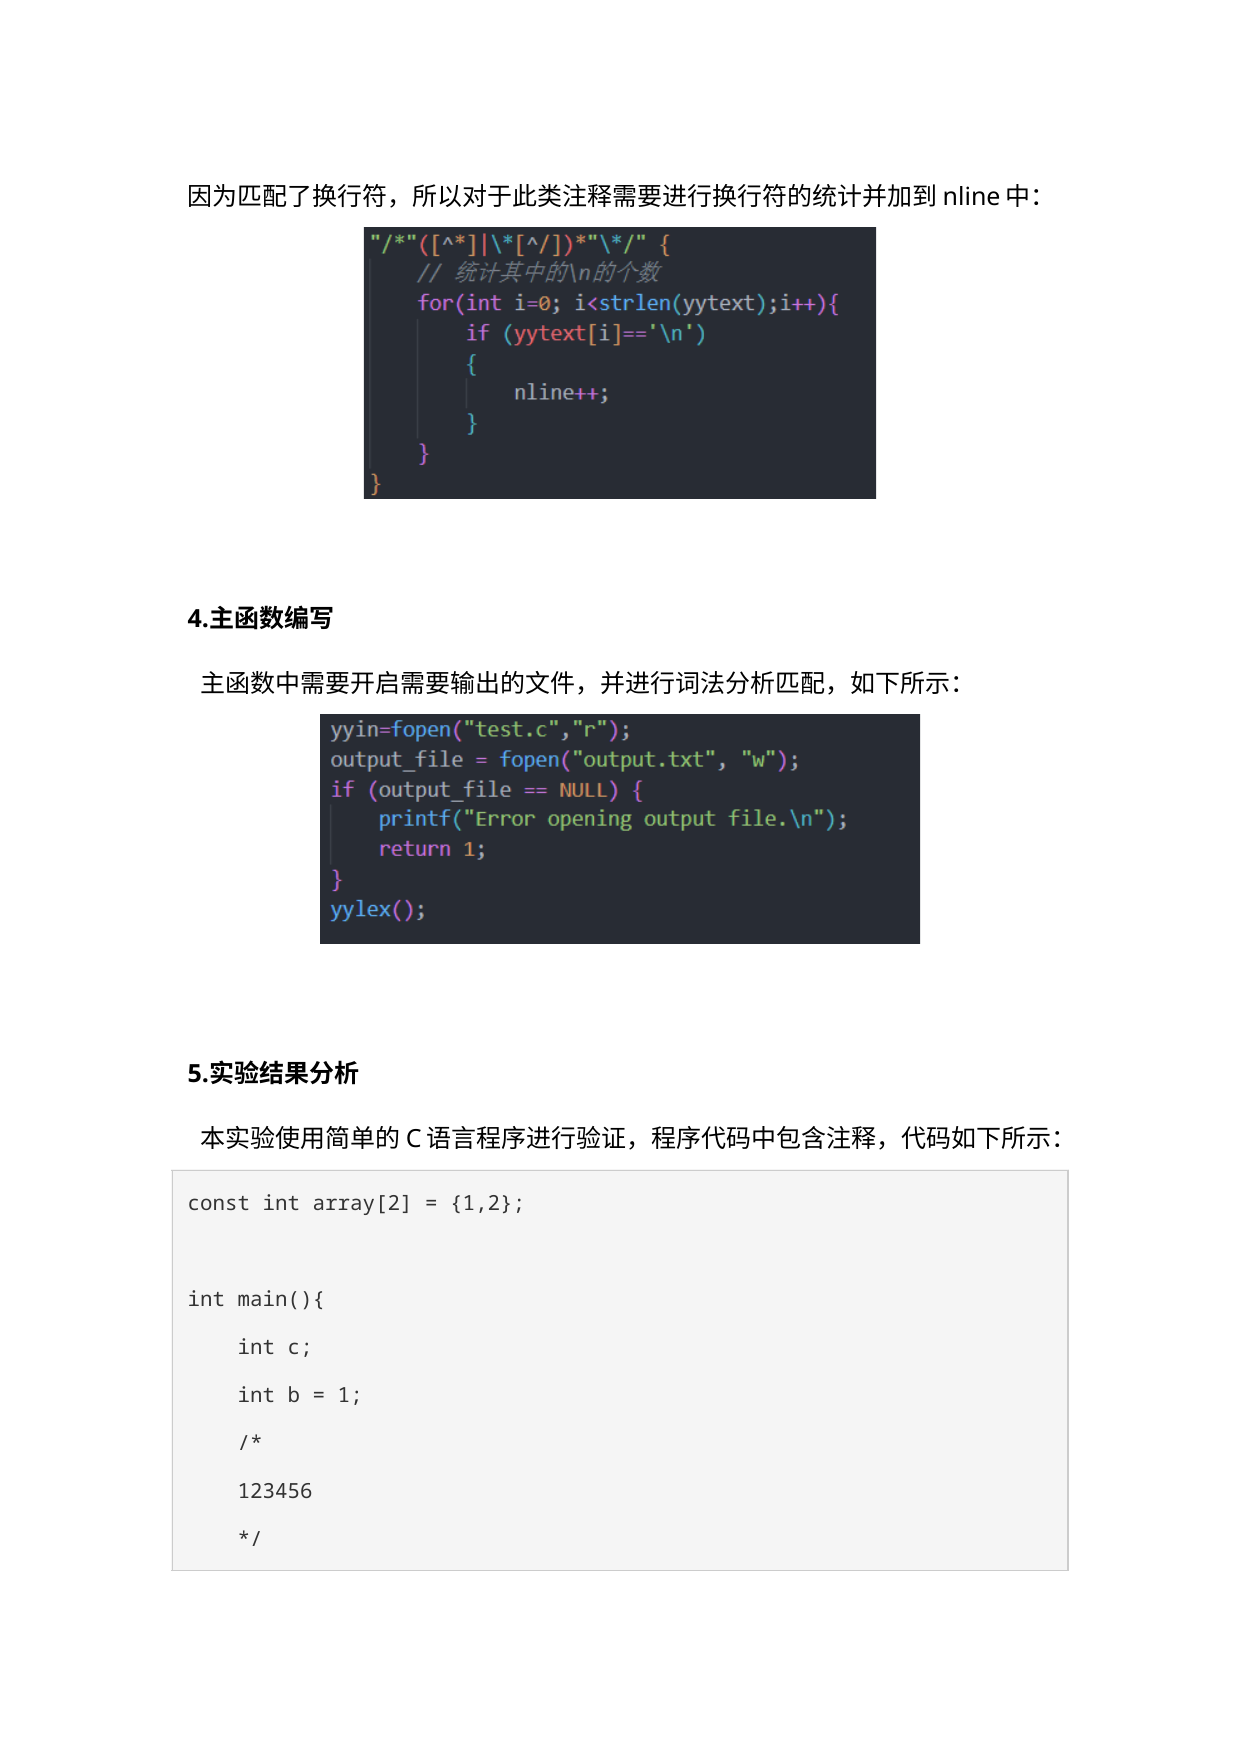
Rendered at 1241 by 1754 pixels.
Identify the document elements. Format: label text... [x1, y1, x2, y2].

text 123456 [173, 1458, 1067, 1506]
picture [363, 227, 877, 499]
text int main(){ [173, 1266, 1067, 1314]
text int c; [173, 1314, 1067, 1362]
text 5.实验结果分析 [187, 1039, 1053, 1104]
text /* [173, 1410, 1067, 1458]
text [187, 162, 1053, 227]
text 4.主函数编写 [187, 584, 1053, 649]
text */ [173, 1506, 1067, 1570]
text int b = 1; [173, 1362, 1067, 1410]
text 主函数中需要开启需要输出的文件，并进行词法分析匹配，如下所示： [187, 649, 1053, 714]
picture [320, 714, 921, 944]
text 本实验使用简单的C语言程序进行验证，程序代码中包含注释，代码如下所示： [187, 1104, 1053, 1169]
text const int array[2] = {1,2}; [173, 1171, 1067, 1218]
